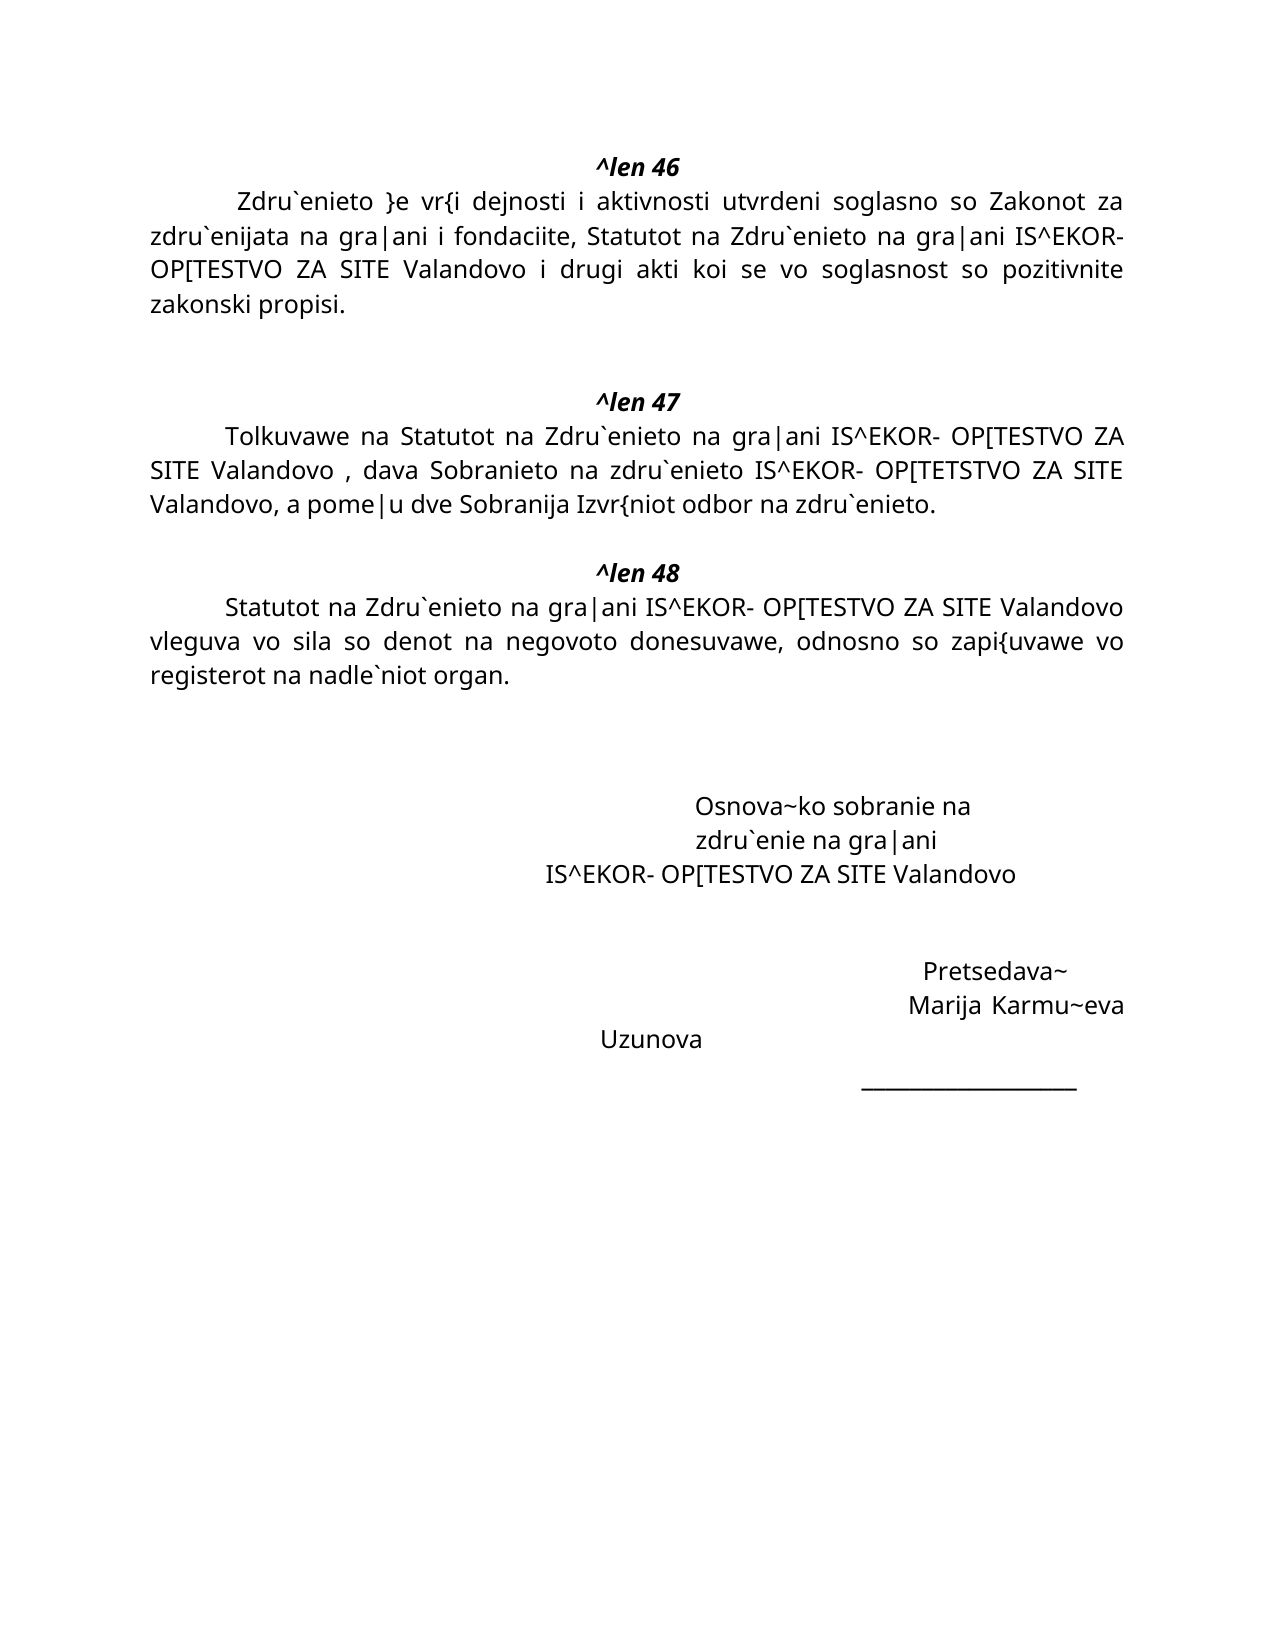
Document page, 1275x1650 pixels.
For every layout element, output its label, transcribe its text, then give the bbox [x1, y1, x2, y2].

text zdru`enie na gra|ani [150, 822, 1125, 856]
text Pretsedava~ [150, 953, 1125, 987]
text ^len 47 [150, 385, 1125, 419]
text Osnova~ko sobranie na [150, 788, 1125, 822]
text Tolkuvawe na Statutot na Zdru`enieto na gra|ani IS^EKOR- OP[TESTVO ZA SITE Valandovo , dava Sobranieto na zdru`enieto IS^EKOR- OP[TETSTVO ZA SITE Valandovo, a pome|u dve Sobranija Izvr{niot odbor na zdru`enieto. [150, 419, 1125, 521]
text ^len 46 [150, 150, 1125, 184]
text ^len 48 [150, 555, 1125, 589]
text Statutot na Zdru`enieto na gra|ani IS^EKOR- OP[TESTVO ZA SITE Valandovo vleguva vo sila so denot na negovoto donesuvawe, odnosno so zapi{uvawe vo registerot na nadle`niot organ. [150, 589, 1125, 691]
text Marija Karmu~eva Uzunova [600, 987, 1125, 1056]
text Zdru`enieto }e vr{i dejnosti i aktivnosti utvrdeni soglasno so Zakonot za zdru`enijata na gra|ani i fondaciite, Statutot na Zdru`enieto na gra|ani IS^EKOR- OP[TESTVO ZA SITE Valandovo i drugi akti koi se vo soglasnost so pozitivnite zakonski propisi. [150, 184, 1125, 320]
text __________________ [150, 1056, 1125, 1095]
text IS^EKOR- OP[TESTVO ZA SITE Valandovo [150, 856, 1125, 891]
